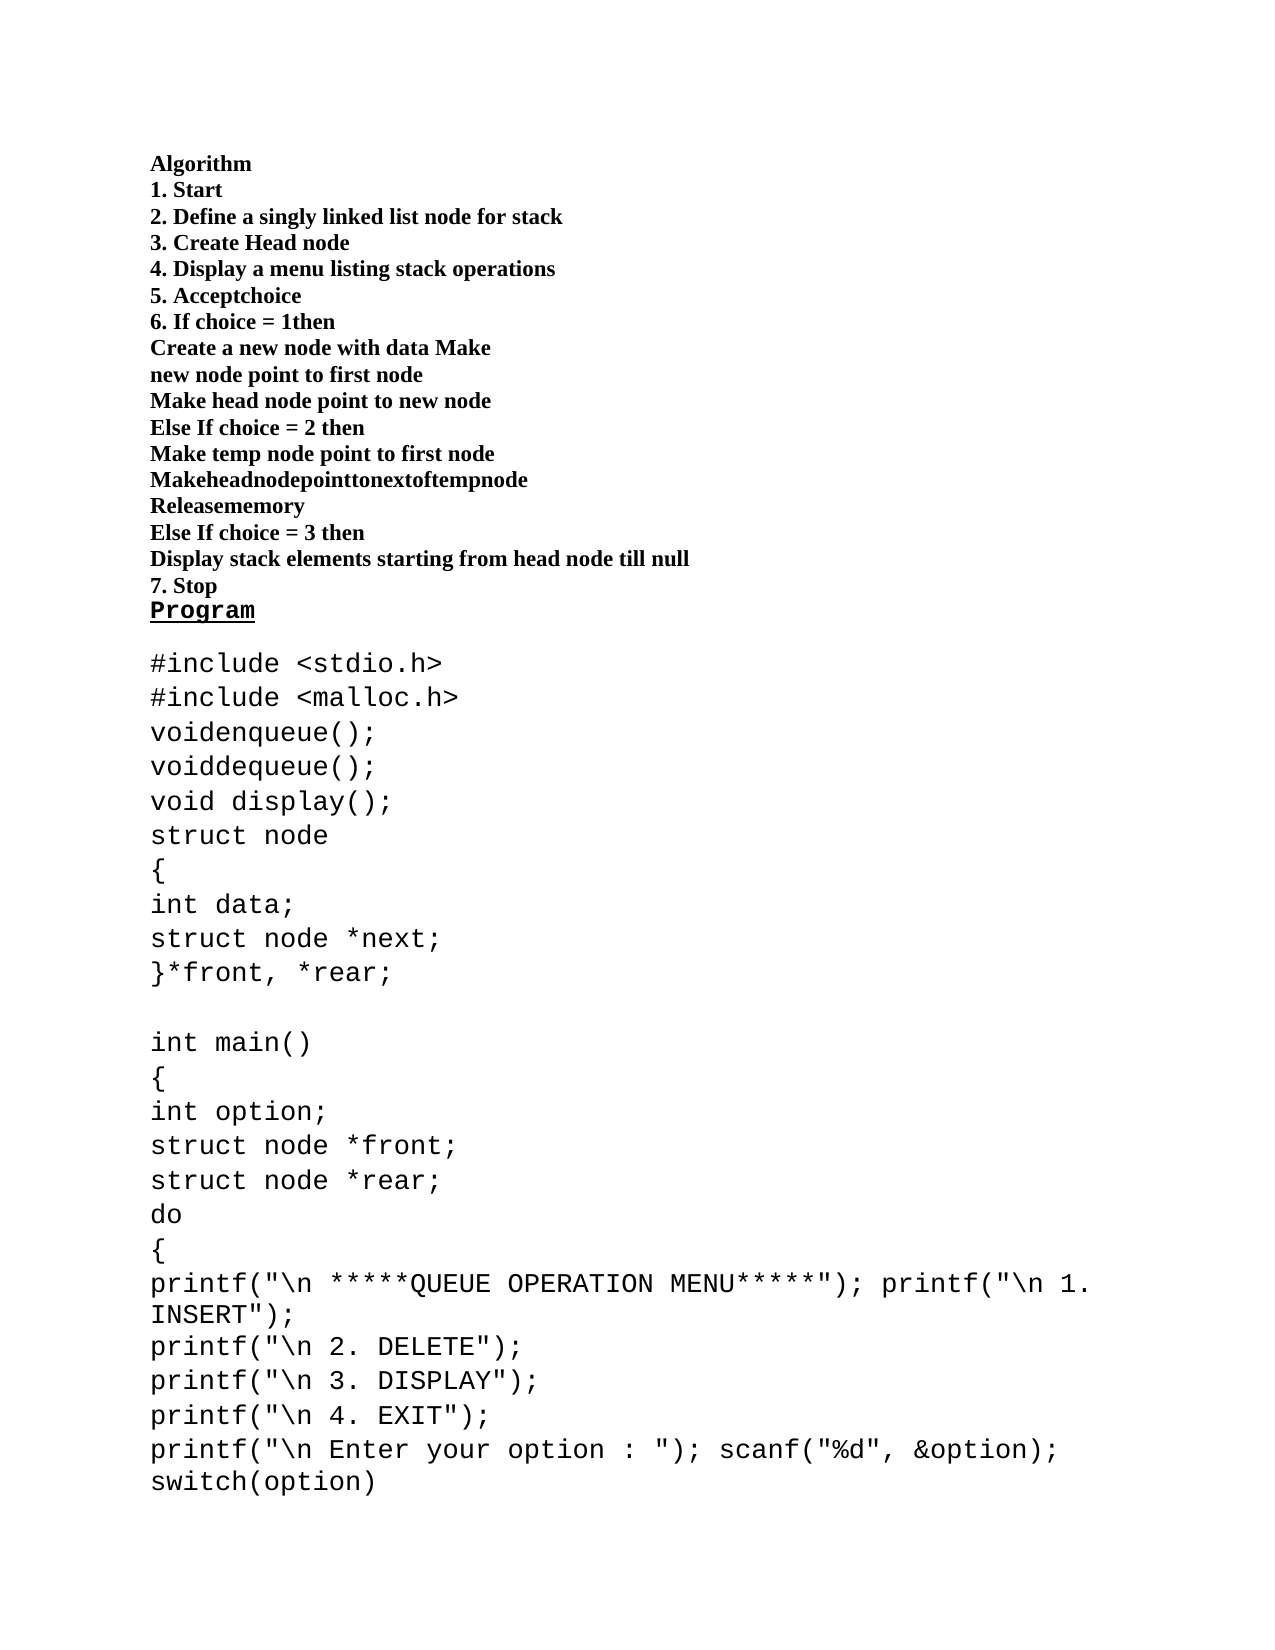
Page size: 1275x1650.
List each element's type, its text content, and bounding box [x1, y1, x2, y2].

text printf("\n 4. EXIT"); [150, 1401, 1125, 1432]
text void display(); [150, 787, 1125, 818]
text printf("\n Enter your option : "); scanf("%d", &option); [150, 1436, 1125, 1467]
text struct node *rear; [150, 1167, 1125, 1197]
text switch(option) [150, 1468, 1125, 1499]
text Make temp node point to first node [150, 440, 1125, 466]
text 5. Acceptchoice [150, 282, 1125, 308]
text Else If choice = 2 then [150, 413, 1125, 440]
text #include <malloc.h> [150, 684, 1125, 715]
text int option; [150, 1098, 1125, 1128]
text 6. If choice = 1then [150, 308, 1125, 334]
text do [150, 1201, 1125, 1232]
text { [150, 856, 1125, 887]
text struct node [150, 822, 1125, 852]
text { [150, 1063, 1125, 1094]
text Display stack elements starting from head node till null [150, 545, 1125, 572]
text 3. Create Head node [150, 229, 1125, 255]
text voidenqueue(); [150, 718, 1125, 749]
text int data; [150, 891, 1125, 921]
text 7. Stop [150, 572, 1125, 598]
text struct node *front; [150, 1132, 1125, 1163]
text 1. Start [150, 176, 1125, 203]
text Releasememory [150, 493, 1125, 519]
text }*front, *rear; [150, 959, 1125, 990]
text int main() [150, 1029, 1125, 1060]
text Make head node point to new node [150, 387, 1125, 413]
text Makeheadnodepointtonextoftempnode [150, 466, 1125, 493]
text Else If choice = 3 then [150, 519, 1125, 545]
text struct node *next; [150, 925, 1125, 956]
text new node point to first node [150, 361, 1125, 387]
text { [150, 1235, 1125, 1266]
text 4. Display a menu listing stack operations [150, 255, 1125, 282]
text Algorithm [150, 150, 1125, 176]
text voiddequeue(); [150, 753, 1125, 784]
text 2. Define a singly linked list node for stack [150, 203, 1125, 229]
text printf("\n 3. DISPLAY"); [150, 1367, 1125, 1398]
text Create a new node with data Make [150, 334, 1125, 361]
text #include <stdio.h> [150, 650, 1125, 680]
text Program [150, 598, 1125, 626]
text printf("\n *****QUEUE OPERATION MENU*****"); printf("\n 1. INSERT"); [150, 1270, 1125, 1331]
text printf("\n 2. DELETE"); [150, 1333, 1125, 1363]
